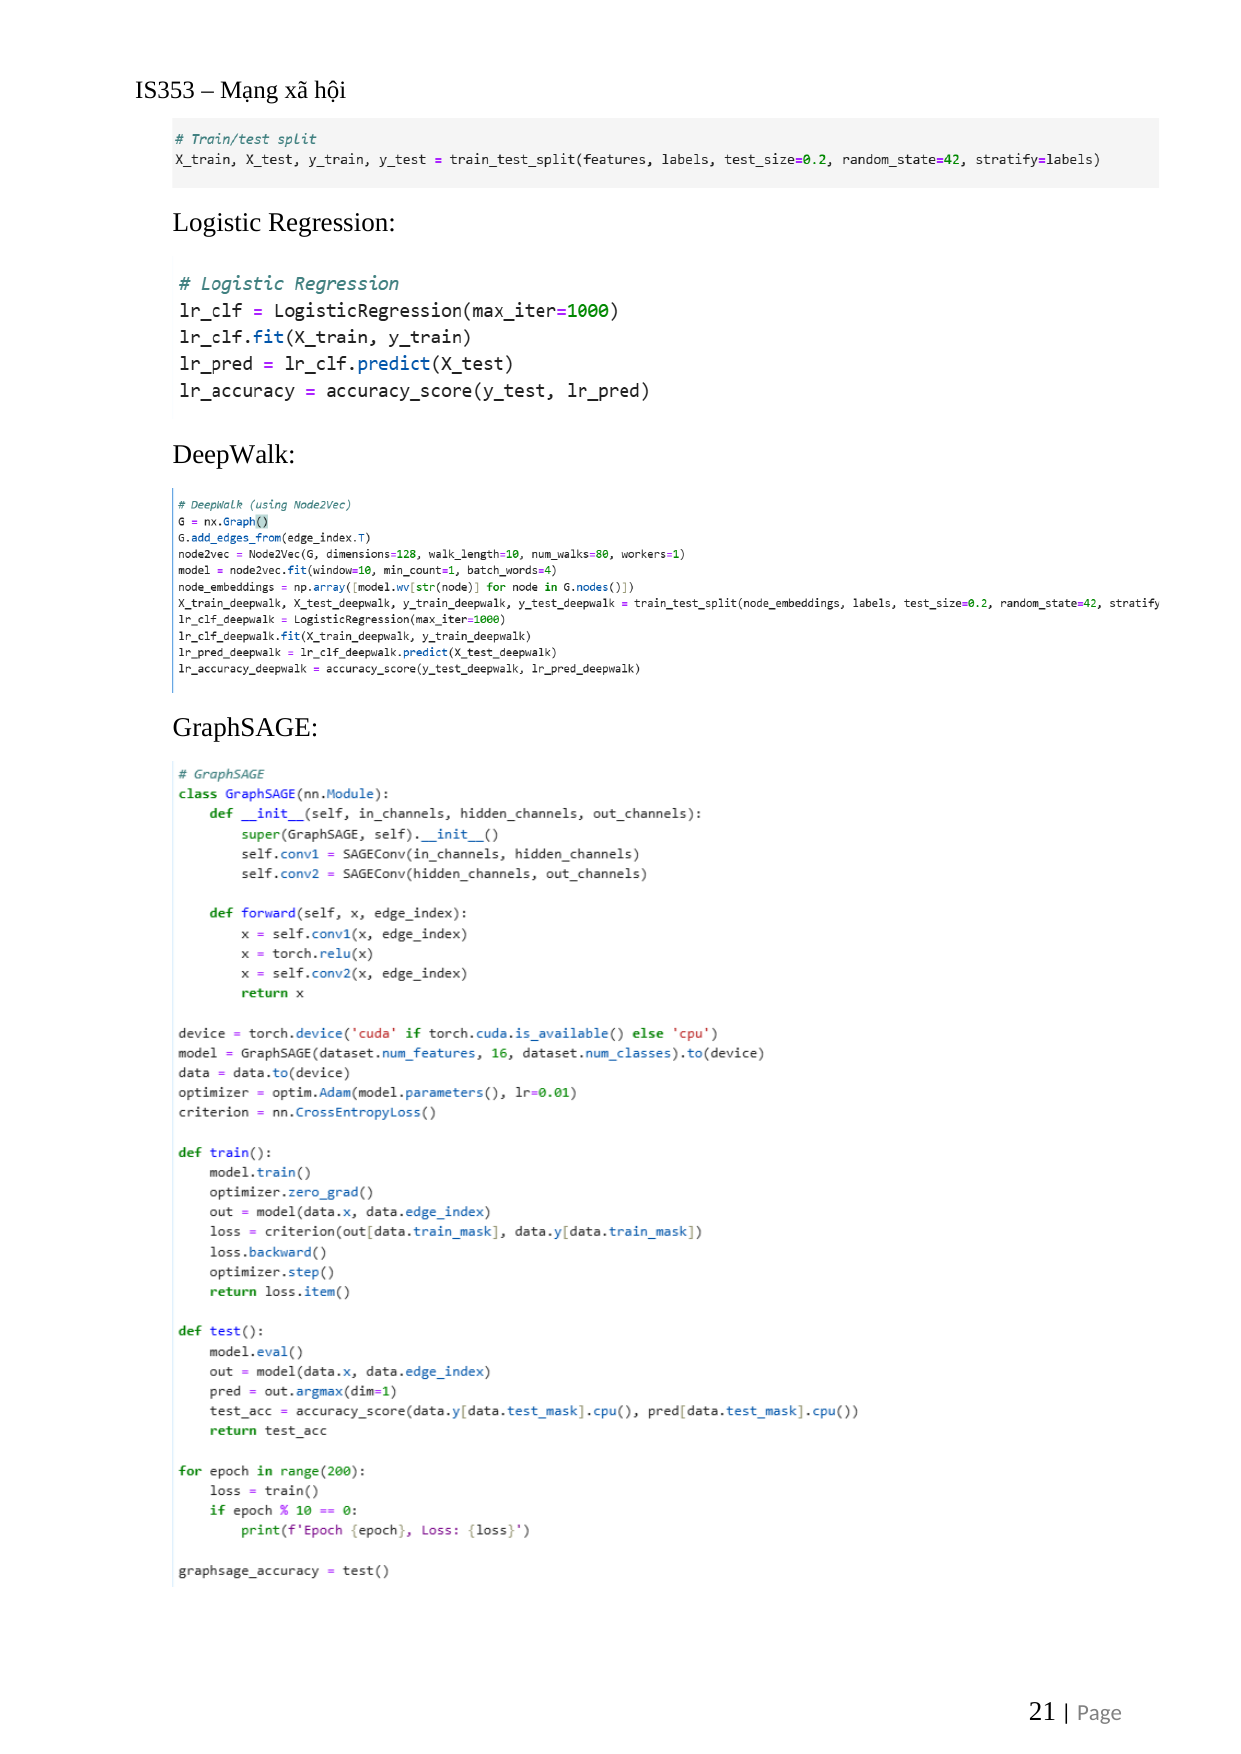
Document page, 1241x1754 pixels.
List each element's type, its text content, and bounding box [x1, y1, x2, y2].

picture [172, 256, 1160, 419]
text Logistic Regression: [172, 206, 1122, 237]
picture [172, 488, 1160, 693]
text DeepWalk: [172, 438, 1122, 469]
picture [172, 118, 1160, 188]
picture [172, 761, 1160, 1587]
text GraphSAGE: [172, 712, 1122, 743]
